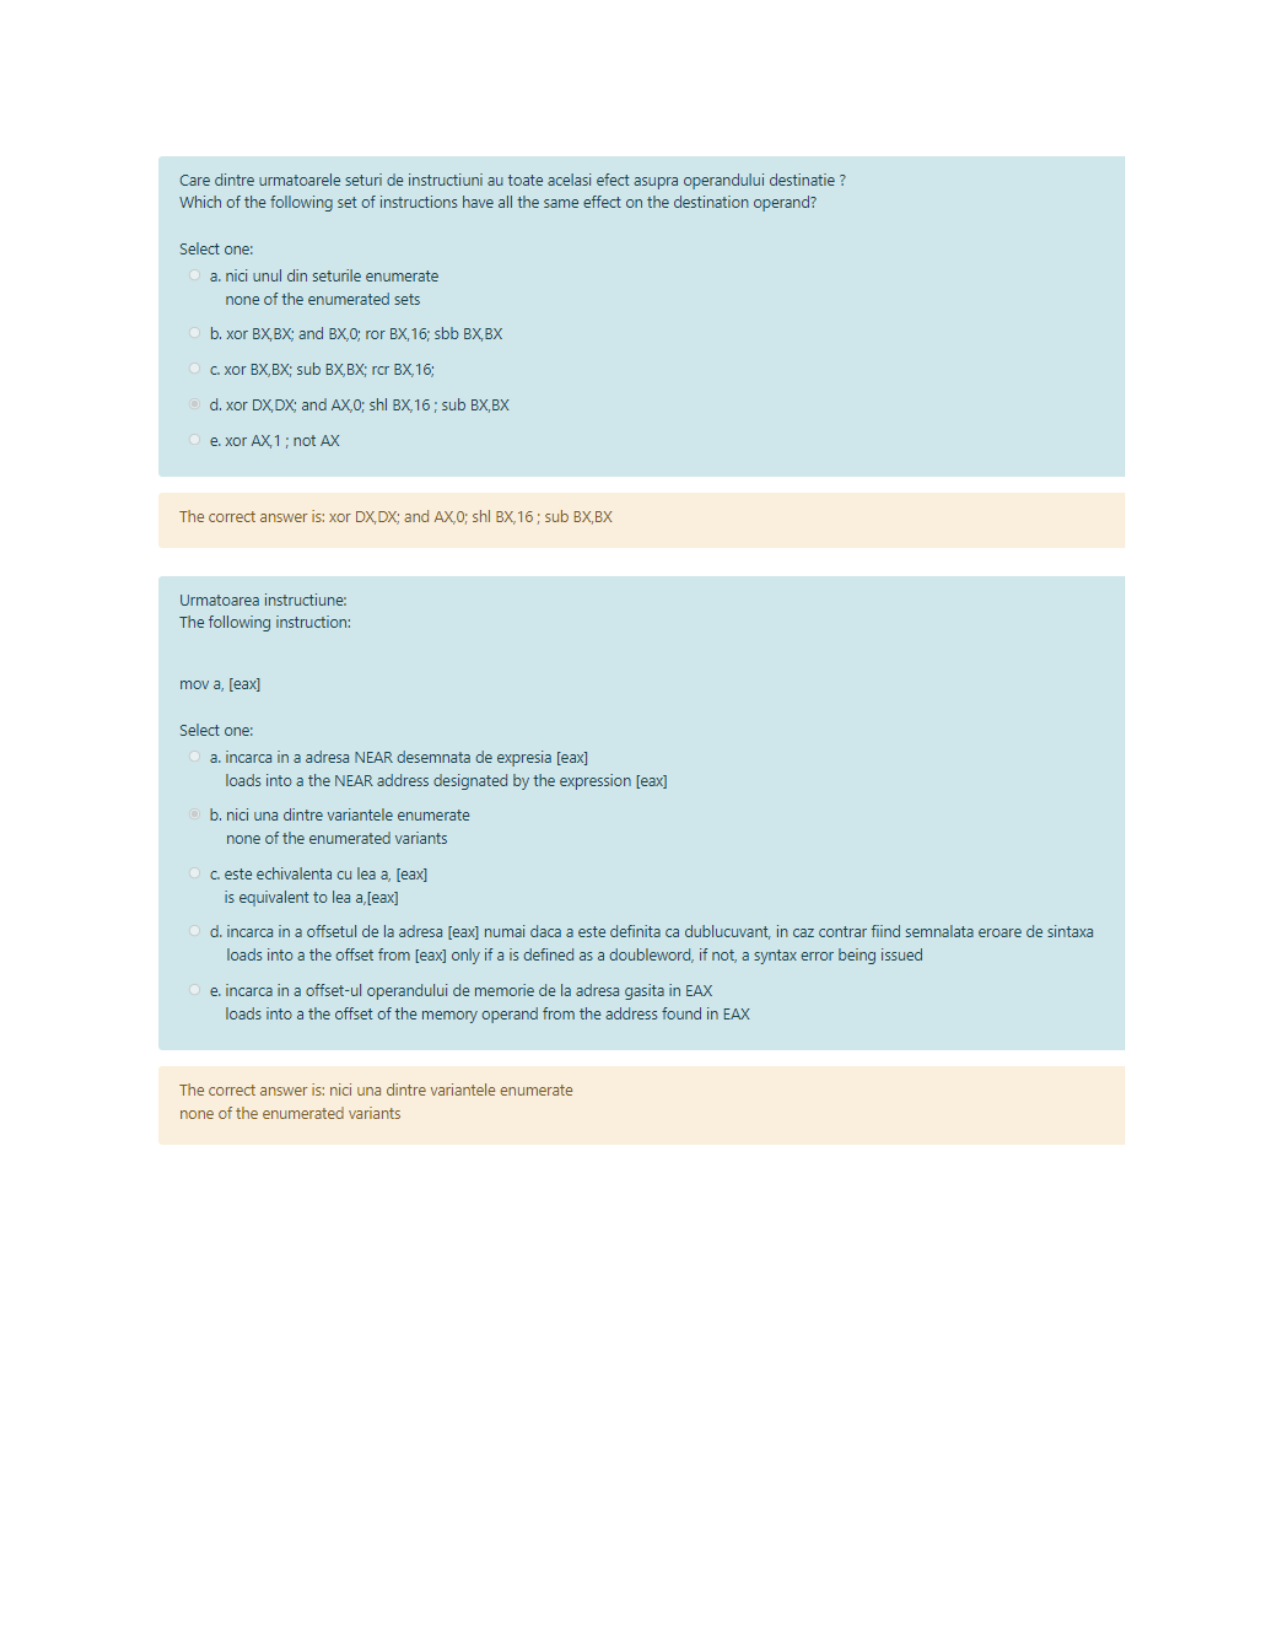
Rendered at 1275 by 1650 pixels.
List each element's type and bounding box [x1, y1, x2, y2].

picture [150, 150, 1125, 1151]
